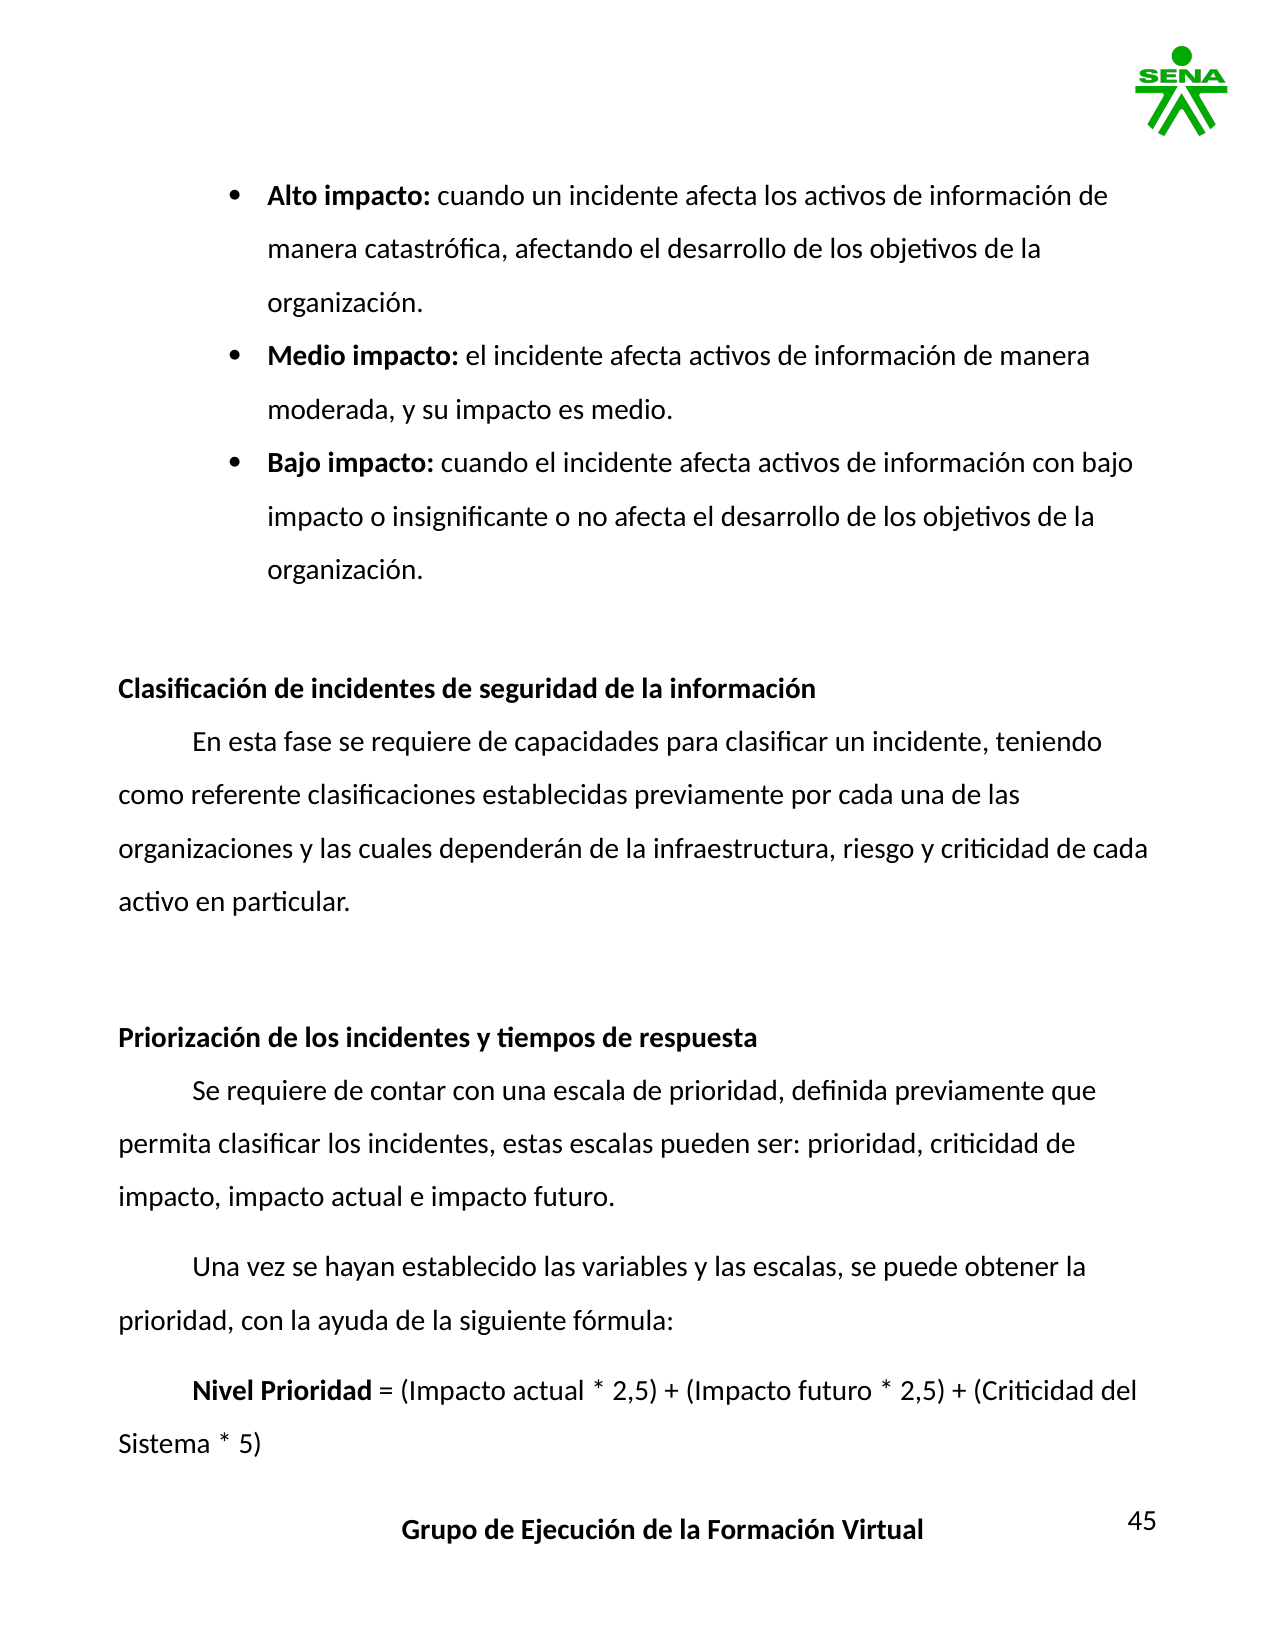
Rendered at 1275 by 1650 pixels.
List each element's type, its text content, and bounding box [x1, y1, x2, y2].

text En esta fase se requiere de capacidades para clasificar un incidente, teniendo como referente clasificaciones establecidas previamente por cada una de las organizaciones y las cuales dependerán de la infraestructura, riesgo y criticidad de cada activo en particular. [118, 723, 1157, 919]
list Medio impacto: el incidente afecta activos de información de manera moderada, y su impacto es medio. [229, 337, 1157, 427]
picture [1135, 46, 1228, 136]
list Alto impacto: cuando un incidente afecta los activos de información de manera catastrófica, afectando el desarrollo de los objetivos de la organización. [229, 177, 1157, 320]
subtitle Clasificación de incidentes de seguridad de la información [118, 671, 1157, 706]
list Bajo impacto: cuando el incidente afecta activos de información con bajo impacto o insignificante o no afecta el desarrollo de los objetivos de la organización. [229, 444, 1157, 587]
text Se requiere de contar con una escala de prioridad, definida previamente que permita clasificar los incidentes, estas escalas pueden ser: prioridad, criticidad de impacto, impacto actual e impacto futuro. [118, 1072, 1157, 1214]
text Una vez se hayan establecido las variables y las escalas, se puede obtener la prioridad, con la ayuda de la siguiente fórmula: [118, 1248, 1157, 1338]
text Nivel Prioridad = (Impacto actual * 2,5) + (Impacto futuro * 2,5) + (Criticidad del Sistema * 5) [118, 1372, 1157, 1461]
subtitle Priorización de los incidentes y tiempos de respuesta [118, 1019, 1157, 1055]
